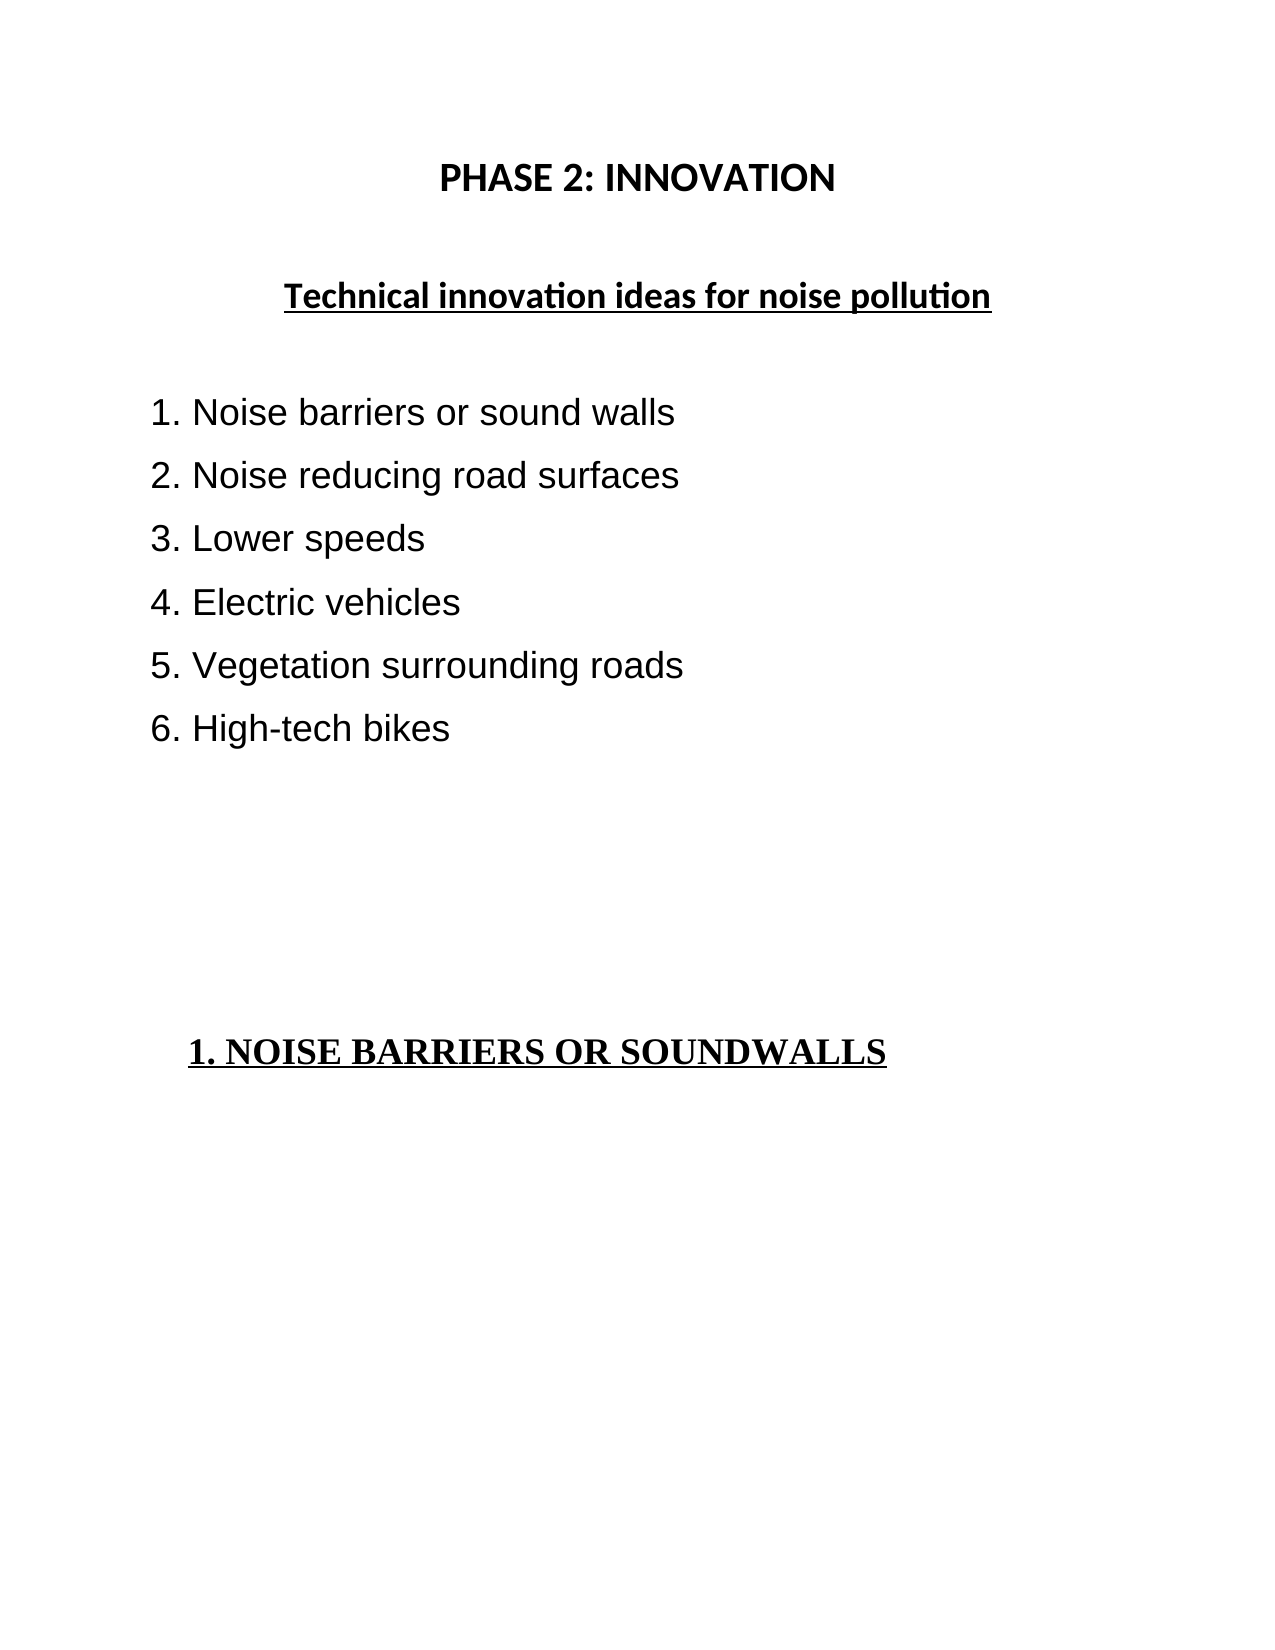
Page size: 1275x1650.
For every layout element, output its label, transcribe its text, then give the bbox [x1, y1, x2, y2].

list Lower speeds [150, 516, 1135, 559]
list High-tech bikes [150, 706, 1135, 749]
text Technical innovation ideas for noise pollution [150, 272, 992, 318]
list Vegetation surrounding roads [150, 643, 1135, 686]
list Electric vehicles [150, 580, 1135, 623]
text PHASE 2: INNOVATION [439, 151, 1135, 202]
list Noise reducing road surfaces [150, 453, 1135, 496]
list Noise barriers or sound walls [150, 390, 1135, 433]
text 1. NOISE BARRIERS OR SOUNDWALLS [188, 1029, 1135, 1072]
